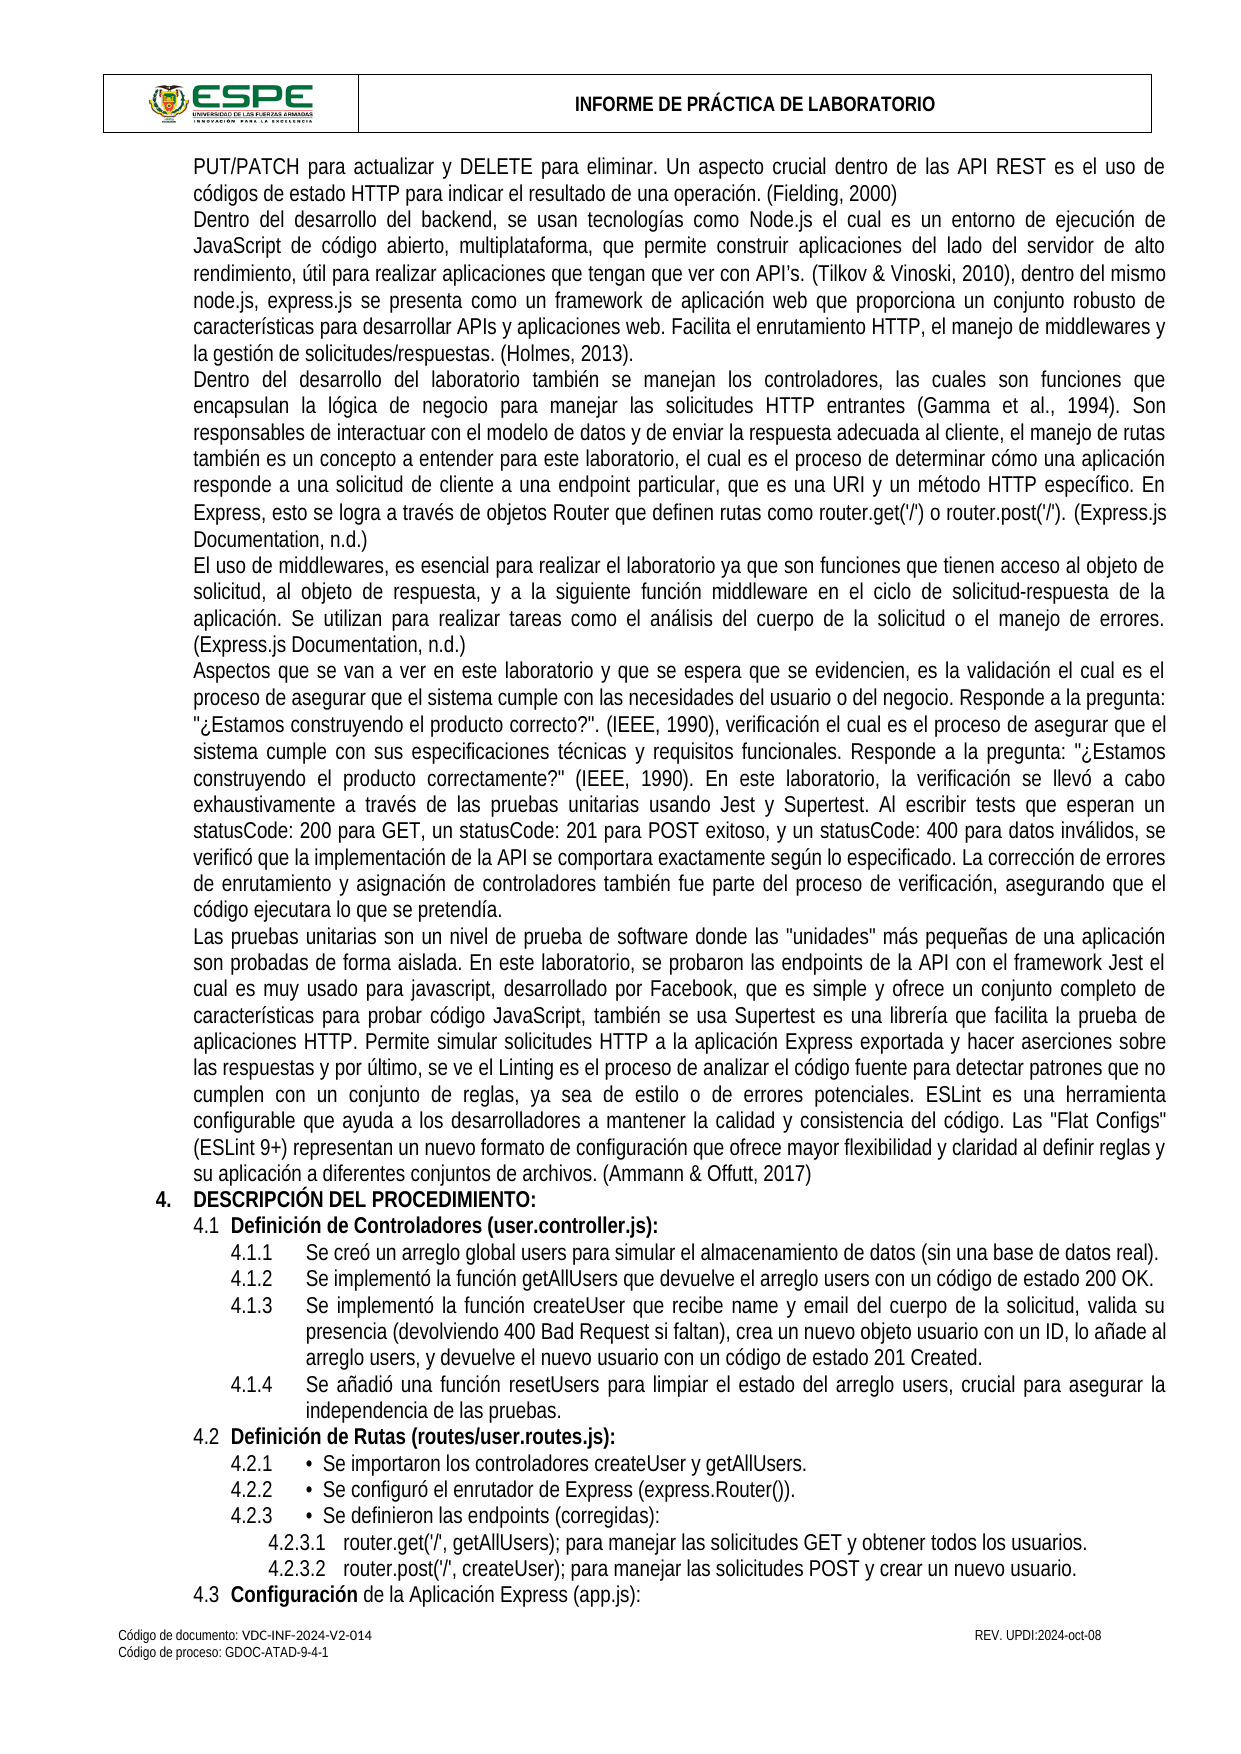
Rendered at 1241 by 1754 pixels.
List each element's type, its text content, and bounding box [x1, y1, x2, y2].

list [193, 153, 1167, 206]
list Se creó un arreglo global users para simular el almacenamiento de datos (sin una base de datos real). [231, 1239, 1167, 1265]
list Las pruebas unitarias son un nivel de prueba de software donde las "unidades" más pequeñas de una aplicación son probadas de forma aislada. En este laboratorio, se probaron las endpoints de la API con el framework Jest el cual es muy usado para javascript, desarrollado por Facebook, que es simple y ofrece un conjunto completo de características para probar código JavaScript, también se usa Supertest es una librería que facilita la prueba de aplicaciones HTTP. Permite simular solicitudes HTTP a la aplicación Express exportada y hacer aserciones sobre las respuestas y por último, se ve el Linting es el proceso de analizar el código fuente para detectar patrones que no cumplen con un conjunto de reglas, ya sea de estilo o de errores potenciales. ESLint es una herramienta configurable que ayuda a los desarrolladores a mantener la calidad y consistencia del código. Las "Flat Configs" (ESLint 9+) representan un nuevo formato de configuración que ofrece mayor flexibilidad y claridad al definir reglas y su aplicación a diferentes conjuntos de archivos. (Ammann & Offutt, 2017) [193, 923, 1167, 1186]
list Se añadió una función resetUsers para limpiar el estado del arreglo users, crucial para asegurar la independencia de las pruebas. [231, 1371, 1167, 1423]
list Se implementó la función getAllUsers que devuelve el arreglo users con un código de estado 200 OK. [231, 1265, 1167, 1292]
list • Se definieron las endpoints (corregidas): [231, 1502, 1167, 1529]
list Definición de Controladores (user.controller.js): [193, 1212, 1167, 1239]
list • Se importaron los controladores createUser y getAllUsers. [231, 1450, 1167, 1476]
list El uso de middlewares, es esencial para realizar el laboratorio ya que son funciones que tienen acceso al objeto de solicitud, al objeto de respuesta, y a la siguiente función middleware en el ciclo de solicitud-respuesta de la aplicación. Se utilizan para realizar tareas como el análisis del cuerpo de la solicitud o el manejo de errores. (Express.js Documentation, n.d.) [193, 552, 1167, 657]
list Dentro del desarrollo del laboratorio también se manejan los controladores, las cuales son funciones que encapsulan la lógica de negocio para manejar las solicitudes HTTP entrantes (Gamma et al., 1994). Son responsables de interactuar con el modelo de datos y de enviar la respuesta adecuada al cliente, el manejo de rutas también es un concepto a entender para este laboratorio, el cual es el proceso de determinar cómo una aplicación responde a una solicitud de cliente a una endpoint particular, que es una URI y un método HTTP específico. En Express, esto se logra a través de objetos Router que definen rutas como router.get('/') o router.post('/'). (Express.js Documentation, n.d.) [193, 366, 1167, 552]
list Dentro del desarrollo del backend, se usan tecnologías como Node.js el cual es un entorno de ejecución de JavaScript de código abierto, multiplataforma, que permite construir aplicaciones del lado del servidor de alto rendimiento, útil para realizar aplicaciones que tengan que ver con API’s. (Tilkov & Vinoski, 2010), dentro del mismo node.js, express.js se presenta como un framework de aplicación web que proporciona un conjunto robusto de características para desarrollar APIs y aplicaciones web. Facilita el enrutamiento HTTP, el manejo de middlewares y la gestión de solicitudes/respuestas. (Holmes, 2013). [193, 206, 1167, 366]
list DESCRIPCIÓN DEL PROCEDIMIENTO: [156, 1186, 1167, 1212]
list router.post('/', createUser); para manejar las solicitudes POST y crear un nuevo usuario. [268, 1555, 1167, 1581]
list Definición de Rutas (routes/user.routes.js): [193, 1423, 1167, 1450]
list Se implementó la función createUser que recibe name y email del cuerpo de la solicitud, valida su presencia (devolviendo 400 Bad Request si faltan), crea un nuevo objeto usuario con un ID, lo añade al arreglo users, y devuelve el nuevo usuario con un código de estado 201 Created. [231, 1292, 1167, 1371]
list Aspectos que se van a ver en este laboratorio y que se espera que se evidencien, es la validación el cual es el proceso de asegurar que el sistema cumple con las necesidades del usuario o del negocio. Responde a la pregunta: "¿Estamos construyendo el producto correcto?". (IEEE, 1990), verificación el cual es el proceso de asegurar que el sistema cumple con sus especificaciones técnicas y requisitos funcionales. Responde a la pregunta: "¿Estamos construyendo el producto correctamente?" (IEEE, 1990). En este laboratorio, la verificación se llevó a cabo exhaustivamente a través de las pruebas unitarias usando Jest y Supertest. Al escribir tests que esperan un statusCode: 200 para GET, un statusCode: 201 para POST exitoso, y un statusCode: 400 para datos inválidos, se verificó que la implementación de la API se comportara exactamente según lo especificado. La corrección de errores de enrutamiento y asignación de controladores también fue parte del proceso de verificación, asegurando que el código ejecutara lo que se pretendía. [193, 657, 1167, 923]
list Configuración de la Aplicación Express (app.js): [193, 1581, 1167, 1608]
list router.get('/', getAllUsers); para manejar las solicitudes GET y obtener todos los usuarios. [268, 1529, 1167, 1555]
list • Se configuró el enrutador de Express (express.Router()). [231, 1476, 1167, 1502]
picture [146, 82, 316, 125]
